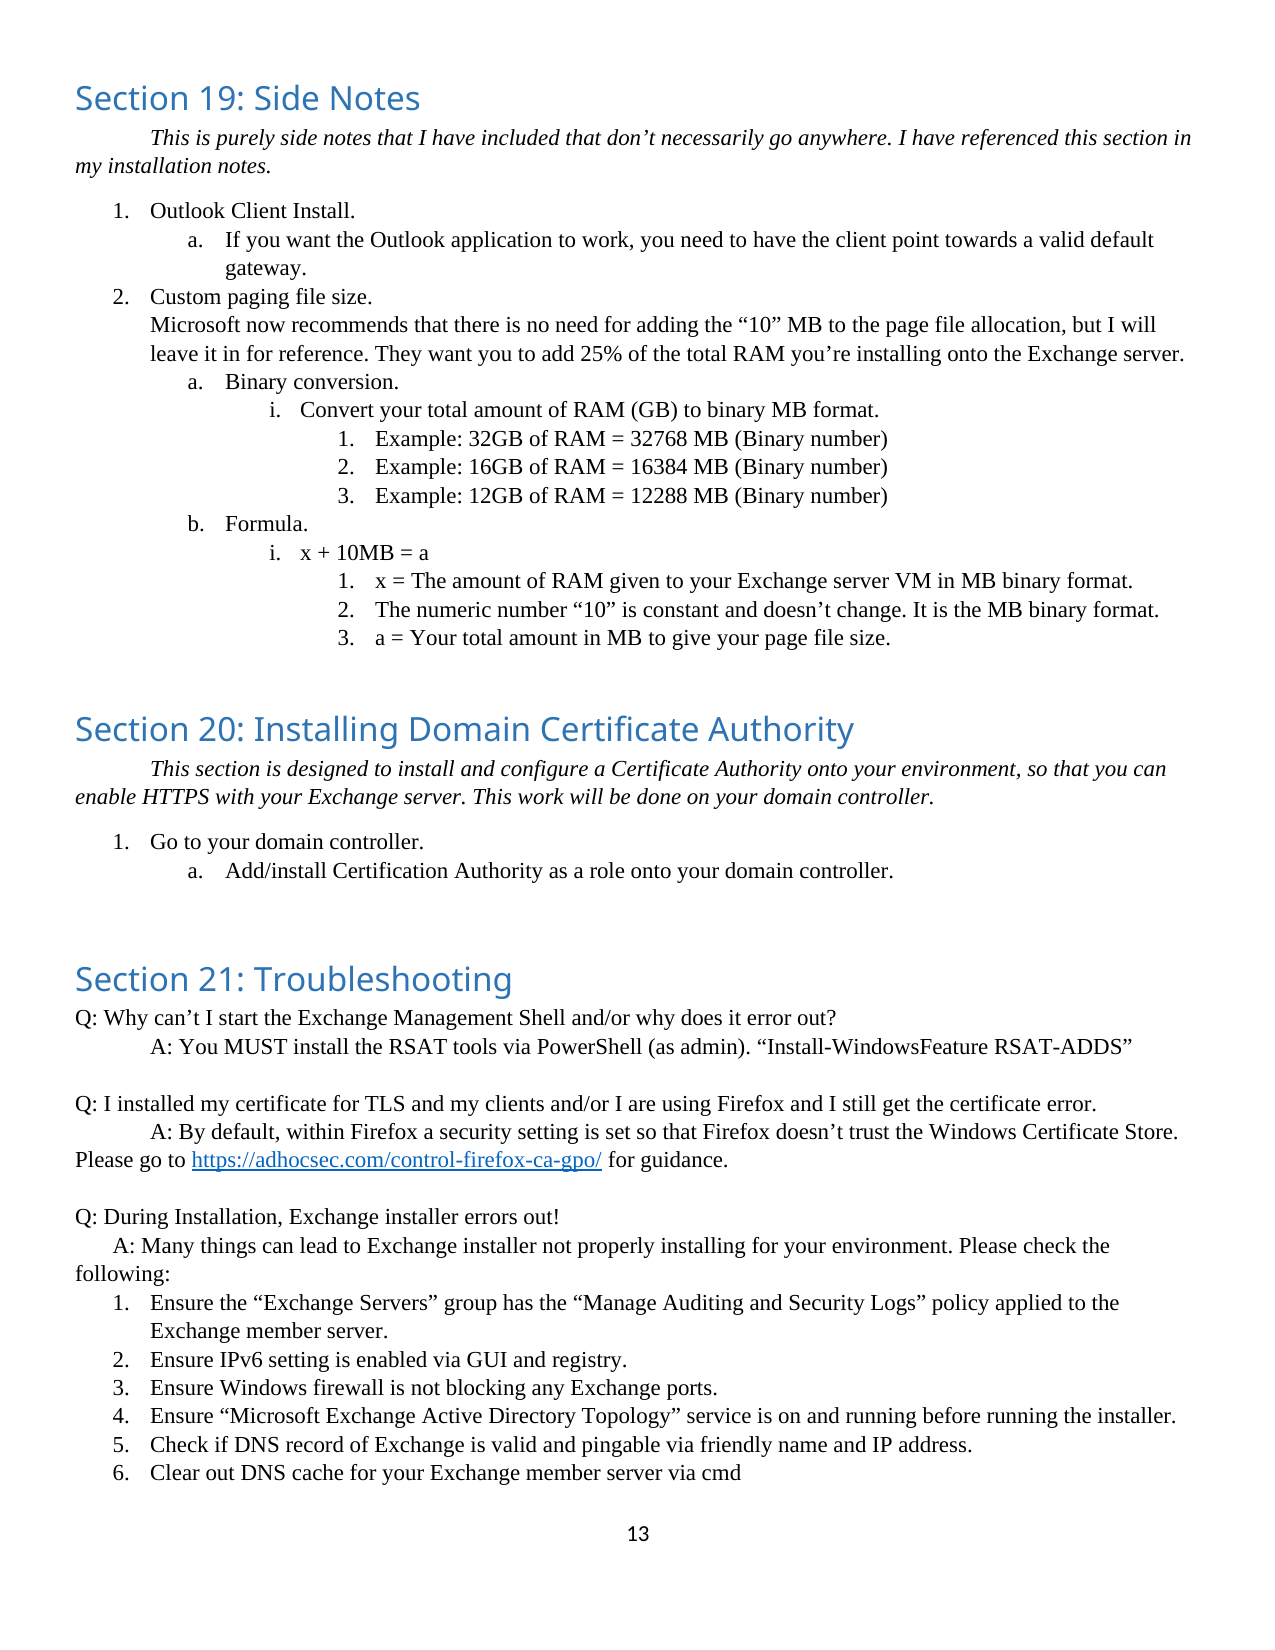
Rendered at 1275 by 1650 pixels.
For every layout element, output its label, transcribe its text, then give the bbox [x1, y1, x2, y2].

text Q: Why can’t I start the Exchange Management Shell and/or why does it error out? [75, 1004, 1200, 1031]
list Check if DNS record of Exchange is valid and pingable via friendly name and IP address. [112, 1431, 1200, 1457]
list The numeric number “10” is constant and doesn’t change. It is the MB binary format. [337, 596, 1200, 622]
list a = Your total amount in MB to give your page file size. [337, 624, 1200, 650]
list x + 10MB = a [281, 539, 1200, 565]
list Add/install Certification Authority as a role onto your domain controller. [187, 857, 1200, 883]
list Convert your total amount of RAM (GB) to binary MB format. [281, 397, 1200, 423]
subtitle Section 21: Troubleshooting [75, 955, 1200, 1001]
list Ensure IPv6 setting is enabled via GUI and registry. [112, 1346, 1200, 1372]
text A: You MUST install the RSAT tools via PowerShell (as admin). “Install-WindowsFeature RSAT-ADDS” [75, 1033, 1200, 1059]
list x = The amount of RAM given to your Exchange server VM in MB binary format. [337, 567, 1200, 593]
list Clear out DNS cache for your Exchange member server via cmd [112, 1459, 1200, 1486]
list Example: 32GB of RAM = 32768 MB (Binary number) [337, 425, 1200, 451]
list Ensure Windows firewall is not blocking any Exchange ports. [112, 1374, 1200, 1400]
list Formula. [187, 510, 1200, 537]
subtitle Section 20: Installing Domain Certificate Authority [75, 706, 1200, 751]
text Microsoft now recommends that there is no need for adding the “10” MB to the page file allocation, but I will leave it in for reference. They want you to add 25% of the total RAM you’re installing onto the Exchange server. [150, 311, 1200, 366]
text A: Many things can lead to Exchange installer not properly installing for your environment. Please check the following: [75, 1232, 1200, 1287]
text This section is designed to install and configure a Certificate Authority onto your environment, so that you can enable HTTPS with your Exchange server. This work will be done on your domain controller. [75, 755, 1200, 810]
list Example: 16GB of RAM = 16384 MB (Binary number) [337, 453, 1200, 480]
text Q: I installed my certificate for TLS and my clients and/or I are using Firefox and I still get the certificate error. [75, 1090, 1200, 1116]
list Ensure the “Exchange Servers” group has the “Manage Auditing and Security Logs” policy applied to the Exchange member server. [112, 1289, 1200, 1343]
subtitle Section 19: Side Notes [75, 75, 1200, 120]
list Go to your domain controller. [112, 828, 1200, 855]
text This is purely side notes that I have included that don’t necessarily go anywhere. I have referenced this section in my installation notes. [75, 124, 1200, 179]
list If you want the Outlook application to work, you need to have the client point towards a valid default gateway. [187, 226, 1200, 281]
list Binary conversion. [187, 368, 1200, 394]
list Custom paging file size. [112, 283, 1200, 309]
list Example: 12GB of RAM = 12288 MB (Binary number) [337, 482, 1200, 508]
list Outlook Client Install. [112, 197, 1200, 224]
text Q: During Installation, Exchange installer errors out! [75, 1203, 1200, 1230]
list Ensure “Microsoft Exchange Active Directory Topology” service is on and running before running the installer. [112, 1402, 1200, 1429]
text A: By default, within Firefox a security setting is set so that Firefox doesn’t trust the Windows Certificate Store. Please go to https://adhocsec.com/control-firefox-ca-gpo/ for guidance. [75, 1118, 1200, 1173]
